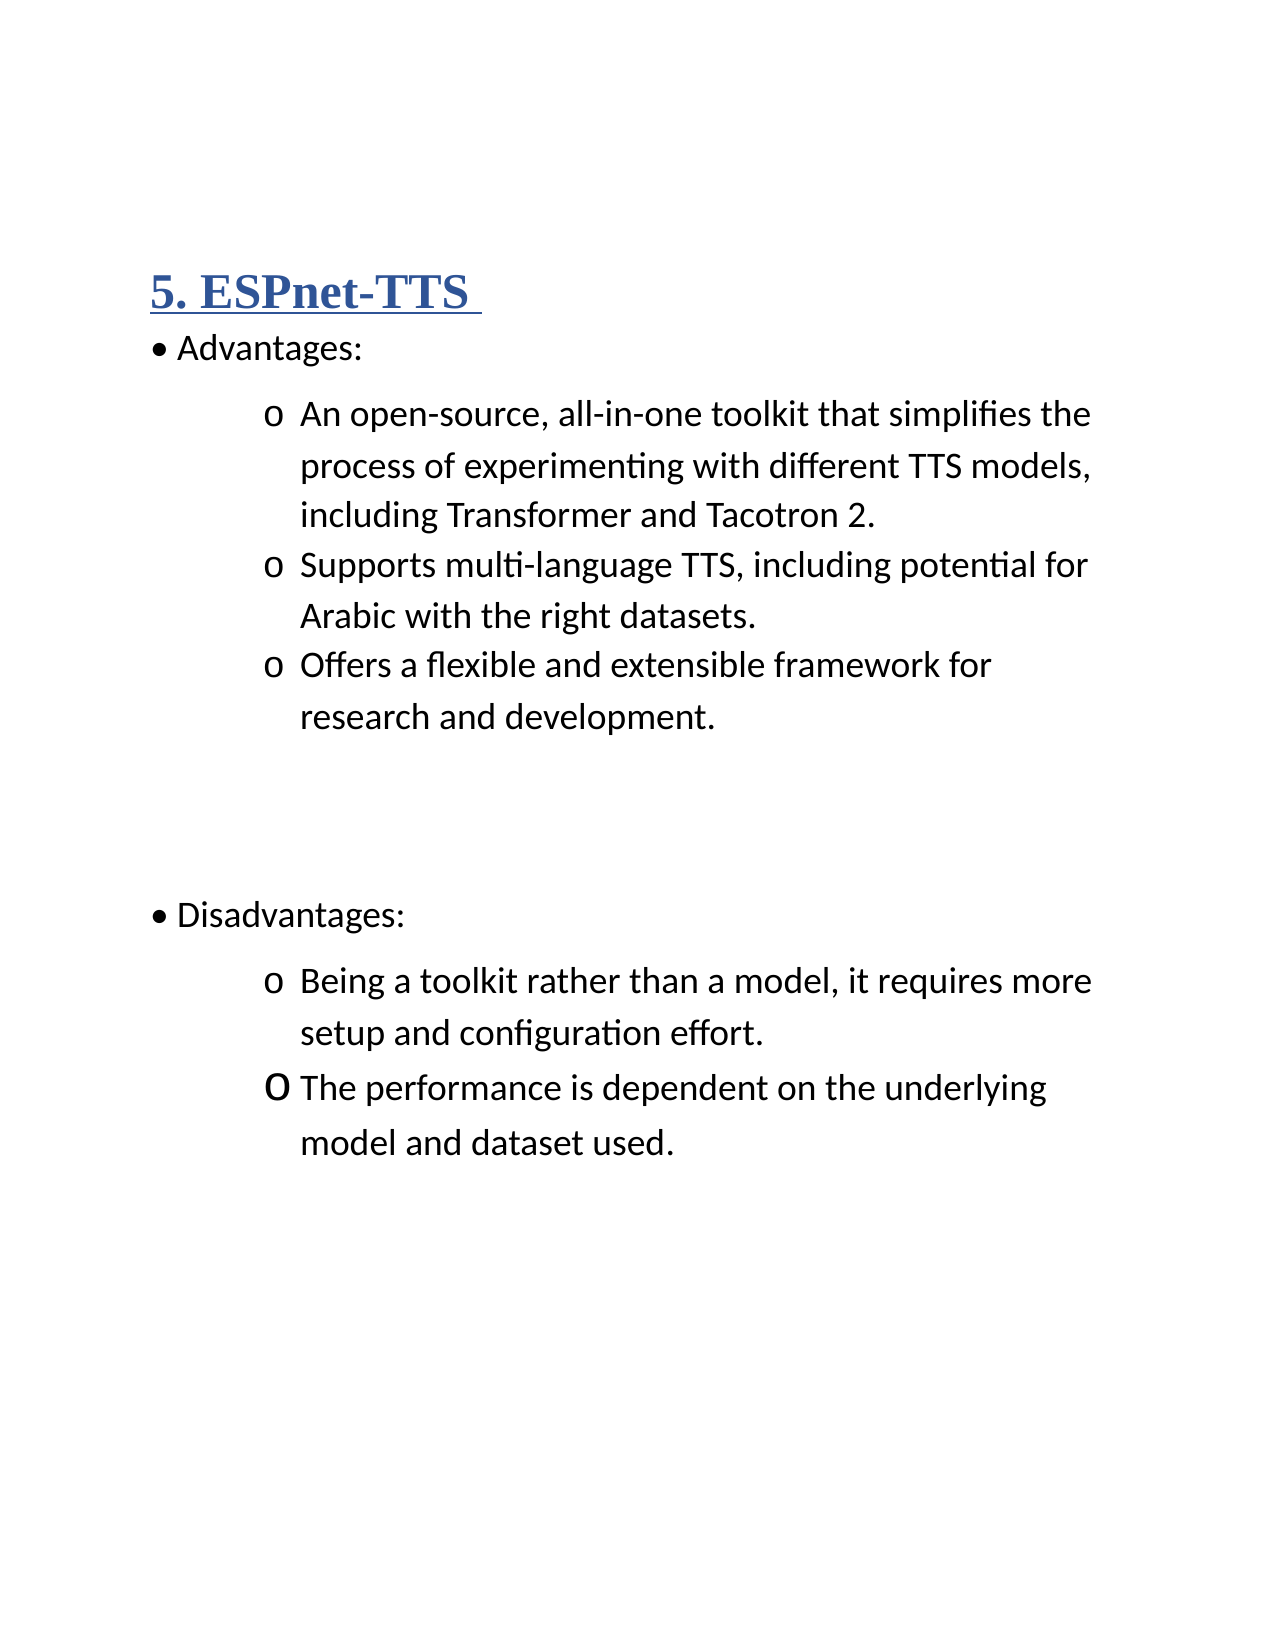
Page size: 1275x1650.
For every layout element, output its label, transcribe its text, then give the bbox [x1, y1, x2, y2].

text • Disadvantages: [150, 891, 1125, 937]
subtitle 5. ESPnet-TTS [150, 262, 1125, 319]
list Supports multi-language TTS, including potential for Arabic with the right datasets. [262, 541, 1125, 638]
list An open-source, all-in-one toolkit that simplifies the process of experimenting with different TTS models, including Transformer and Tacotron 2. [262, 390, 1125, 537]
text • Advantages: [150, 324, 1125, 370]
list Offers a flexible and extensible framework for research and development. [262, 641, 1125, 739]
list Being a toolkit rather than a model, it requires more setup and configuration effort. [262, 957, 1125, 1054]
list The performance is dependent on the underlying model and dataset used. [262, 1058, 1125, 1164]
